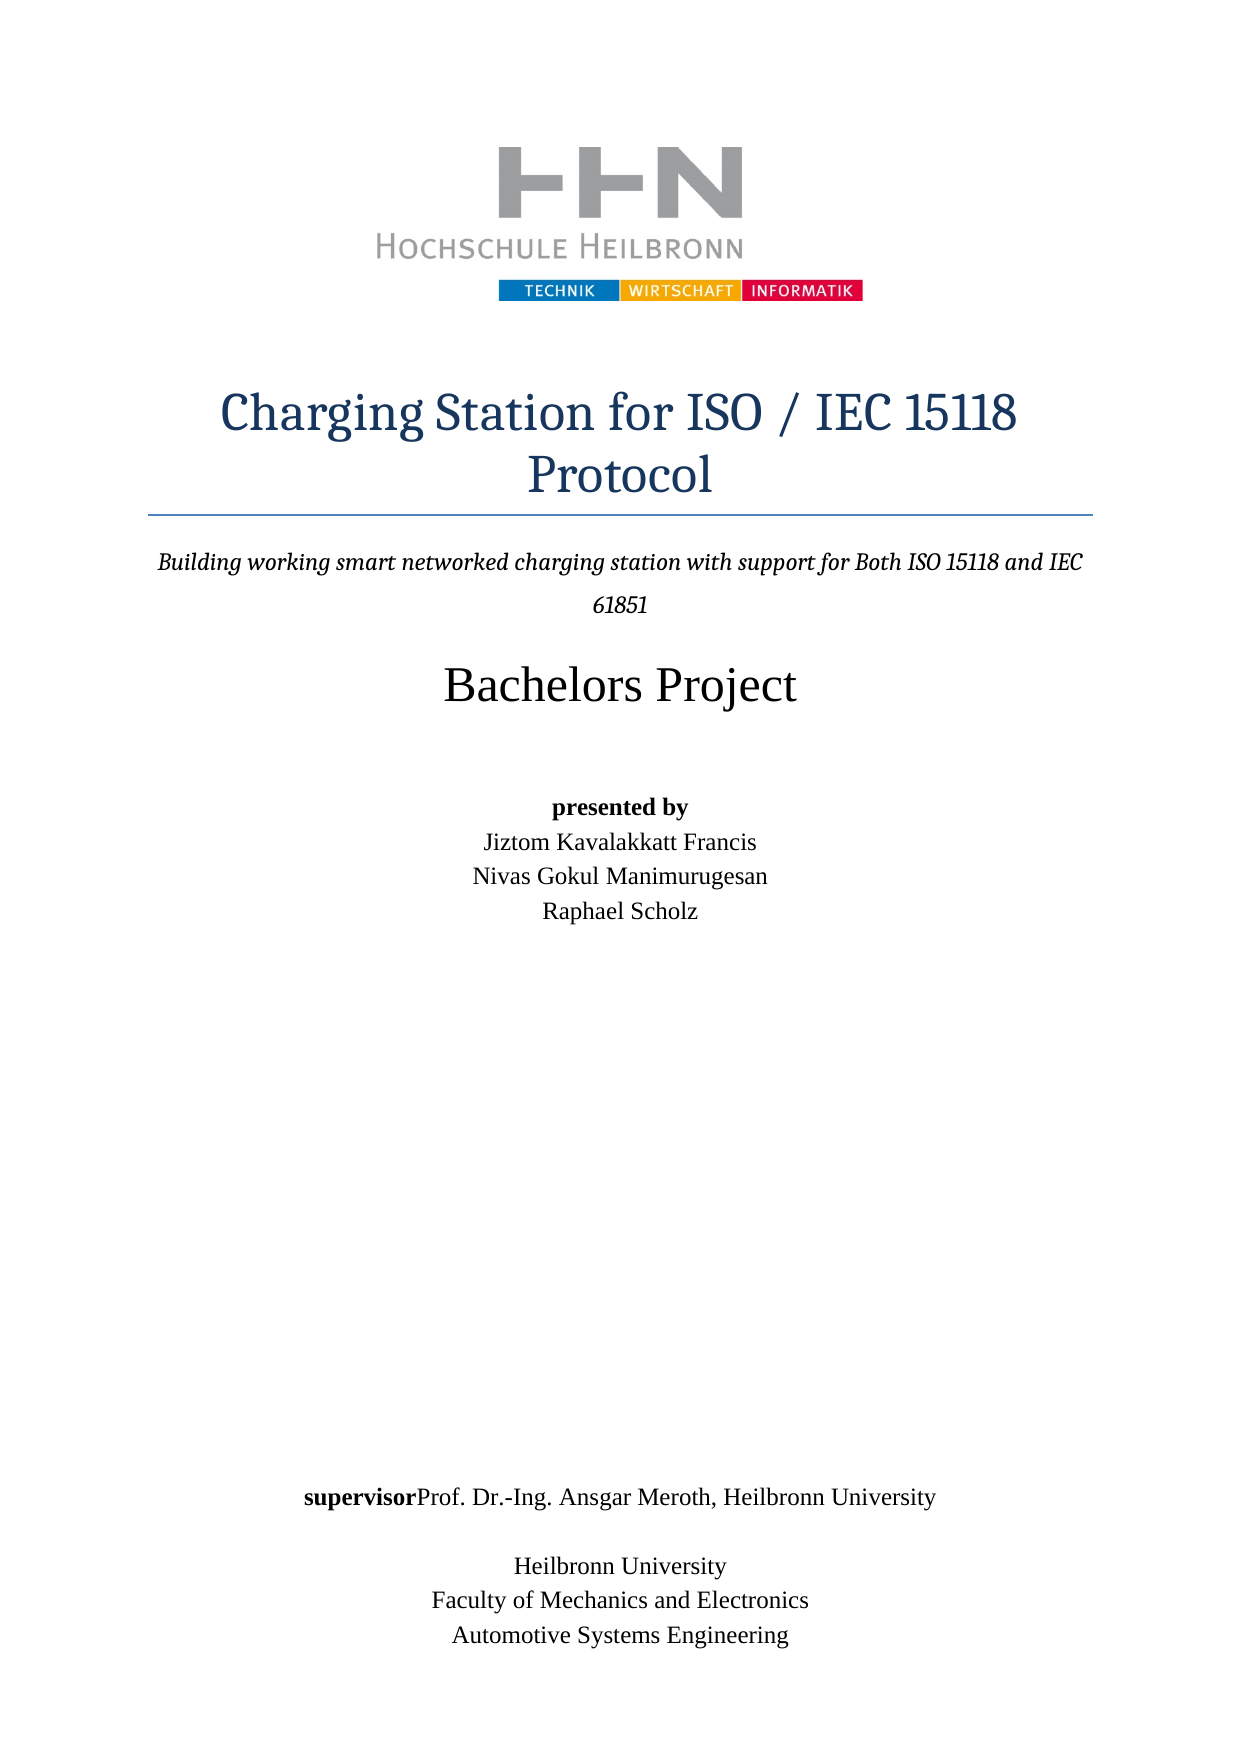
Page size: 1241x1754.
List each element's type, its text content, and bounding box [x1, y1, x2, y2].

text Bachelors Project [148, 654, 1093, 712]
text Faculty of Mechanics and Electronics [148, 1586, 1093, 1614]
text Nivas Gokul Manimurugesan [148, 861, 1093, 890]
text supervisorProf. Dr.-Ing. Ansgar Meroth, Heilbronn University [148, 1482, 1093, 1511]
title Charging Station for ISO / IEC 15118 Protocol [148, 381, 1093, 514]
text Jiztom Kavalakkatt Francis [148, 827, 1093, 856]
picture [377, 147, 863, 301]
text Building working smart networked charging station with support for Both ISO 15118 and IEC 61851 [148, 547, 1093, 619]
text Raphael Scholz [148, 896, 1093, 925]
text Heilbronn University [148, 1551, 1093, 1580]
text Automotive Systems Engineering [148, 1620, 1093, 1649]
text presented by [148, 792, 1093, 821]
